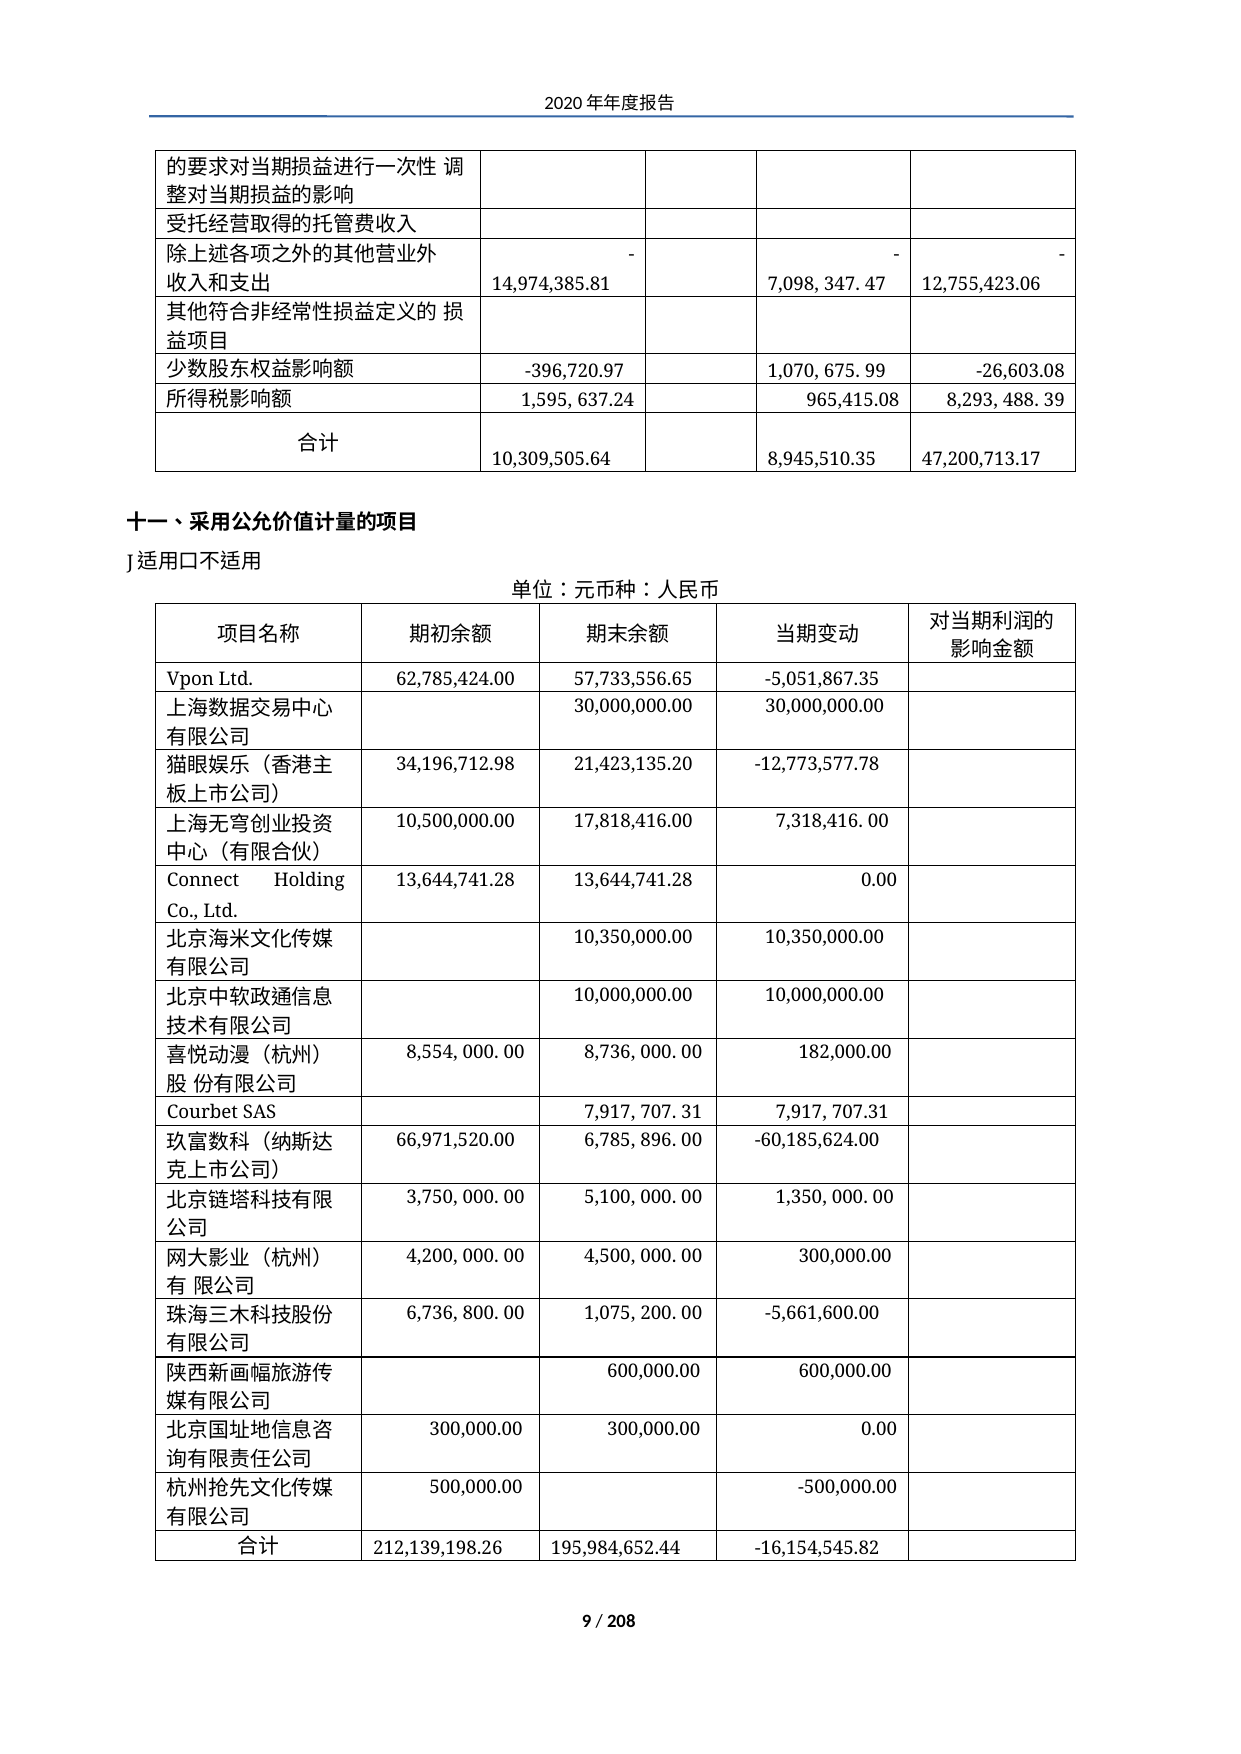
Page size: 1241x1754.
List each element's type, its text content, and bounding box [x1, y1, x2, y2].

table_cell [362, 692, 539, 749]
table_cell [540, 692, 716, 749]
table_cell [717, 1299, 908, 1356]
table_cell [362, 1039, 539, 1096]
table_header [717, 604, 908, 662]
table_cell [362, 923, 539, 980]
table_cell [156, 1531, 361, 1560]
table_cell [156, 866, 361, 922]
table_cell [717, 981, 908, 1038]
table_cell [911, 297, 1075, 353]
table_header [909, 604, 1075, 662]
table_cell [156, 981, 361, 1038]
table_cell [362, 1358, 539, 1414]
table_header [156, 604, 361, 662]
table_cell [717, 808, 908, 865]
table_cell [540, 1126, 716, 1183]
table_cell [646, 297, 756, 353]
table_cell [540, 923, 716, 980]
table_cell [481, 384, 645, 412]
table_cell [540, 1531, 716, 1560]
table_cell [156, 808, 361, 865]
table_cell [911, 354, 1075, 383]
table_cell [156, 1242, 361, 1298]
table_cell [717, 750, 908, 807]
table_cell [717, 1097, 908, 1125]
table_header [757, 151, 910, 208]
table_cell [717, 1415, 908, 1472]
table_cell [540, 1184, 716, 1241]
text J适用口不适用 [127, 546, 1104, 575]
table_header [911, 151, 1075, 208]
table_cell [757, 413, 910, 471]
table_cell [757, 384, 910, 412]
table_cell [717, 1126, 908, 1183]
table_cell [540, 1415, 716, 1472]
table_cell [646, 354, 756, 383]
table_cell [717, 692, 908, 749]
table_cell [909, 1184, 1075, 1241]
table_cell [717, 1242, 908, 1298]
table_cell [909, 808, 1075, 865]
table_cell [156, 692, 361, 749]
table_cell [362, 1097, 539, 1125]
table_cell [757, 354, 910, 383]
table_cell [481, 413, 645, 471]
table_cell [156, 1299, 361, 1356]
text 单位：元币种：人民币 [127, 575, 1104, 603]
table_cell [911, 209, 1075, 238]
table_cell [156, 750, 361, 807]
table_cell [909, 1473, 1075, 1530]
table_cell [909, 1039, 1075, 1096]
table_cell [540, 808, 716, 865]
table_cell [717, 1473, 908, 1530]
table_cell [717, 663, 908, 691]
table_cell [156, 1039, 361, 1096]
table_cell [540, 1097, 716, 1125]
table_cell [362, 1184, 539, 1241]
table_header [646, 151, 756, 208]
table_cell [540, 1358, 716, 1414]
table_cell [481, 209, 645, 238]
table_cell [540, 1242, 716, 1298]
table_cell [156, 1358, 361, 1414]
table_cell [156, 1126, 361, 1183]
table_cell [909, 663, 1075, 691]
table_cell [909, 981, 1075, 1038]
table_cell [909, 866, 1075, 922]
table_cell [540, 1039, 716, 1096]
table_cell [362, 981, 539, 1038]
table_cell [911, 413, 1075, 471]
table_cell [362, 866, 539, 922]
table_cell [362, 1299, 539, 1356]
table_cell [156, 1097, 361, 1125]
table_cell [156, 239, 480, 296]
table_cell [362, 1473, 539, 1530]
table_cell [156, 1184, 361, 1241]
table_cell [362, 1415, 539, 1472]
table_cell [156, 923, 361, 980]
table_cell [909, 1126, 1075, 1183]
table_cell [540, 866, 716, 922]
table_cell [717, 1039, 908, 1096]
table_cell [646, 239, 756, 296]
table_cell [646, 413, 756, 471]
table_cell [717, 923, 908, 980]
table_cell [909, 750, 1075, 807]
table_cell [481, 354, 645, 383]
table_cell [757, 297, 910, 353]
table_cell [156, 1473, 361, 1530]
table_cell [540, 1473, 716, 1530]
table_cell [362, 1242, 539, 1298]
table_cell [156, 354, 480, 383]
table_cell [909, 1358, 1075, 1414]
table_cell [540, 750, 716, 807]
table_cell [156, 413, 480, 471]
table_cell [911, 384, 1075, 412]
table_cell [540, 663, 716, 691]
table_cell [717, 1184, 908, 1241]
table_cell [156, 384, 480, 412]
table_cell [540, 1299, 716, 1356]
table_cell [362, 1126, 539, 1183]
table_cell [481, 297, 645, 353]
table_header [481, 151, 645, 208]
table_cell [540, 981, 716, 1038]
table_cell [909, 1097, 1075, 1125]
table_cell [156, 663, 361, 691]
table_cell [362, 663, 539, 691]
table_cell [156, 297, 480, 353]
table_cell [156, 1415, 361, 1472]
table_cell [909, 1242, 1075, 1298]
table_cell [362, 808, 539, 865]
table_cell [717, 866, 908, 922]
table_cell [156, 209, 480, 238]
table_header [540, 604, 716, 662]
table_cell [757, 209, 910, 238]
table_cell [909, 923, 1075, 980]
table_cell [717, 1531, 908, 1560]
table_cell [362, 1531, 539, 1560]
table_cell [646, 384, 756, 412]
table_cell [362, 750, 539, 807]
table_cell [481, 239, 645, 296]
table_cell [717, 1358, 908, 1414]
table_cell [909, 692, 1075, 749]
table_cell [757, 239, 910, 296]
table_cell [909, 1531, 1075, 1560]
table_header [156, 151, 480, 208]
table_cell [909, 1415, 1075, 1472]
text 十一、采用公允价值计量的项目 [127, 507, 1104, 536]
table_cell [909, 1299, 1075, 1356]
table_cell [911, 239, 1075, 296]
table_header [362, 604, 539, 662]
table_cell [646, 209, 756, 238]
